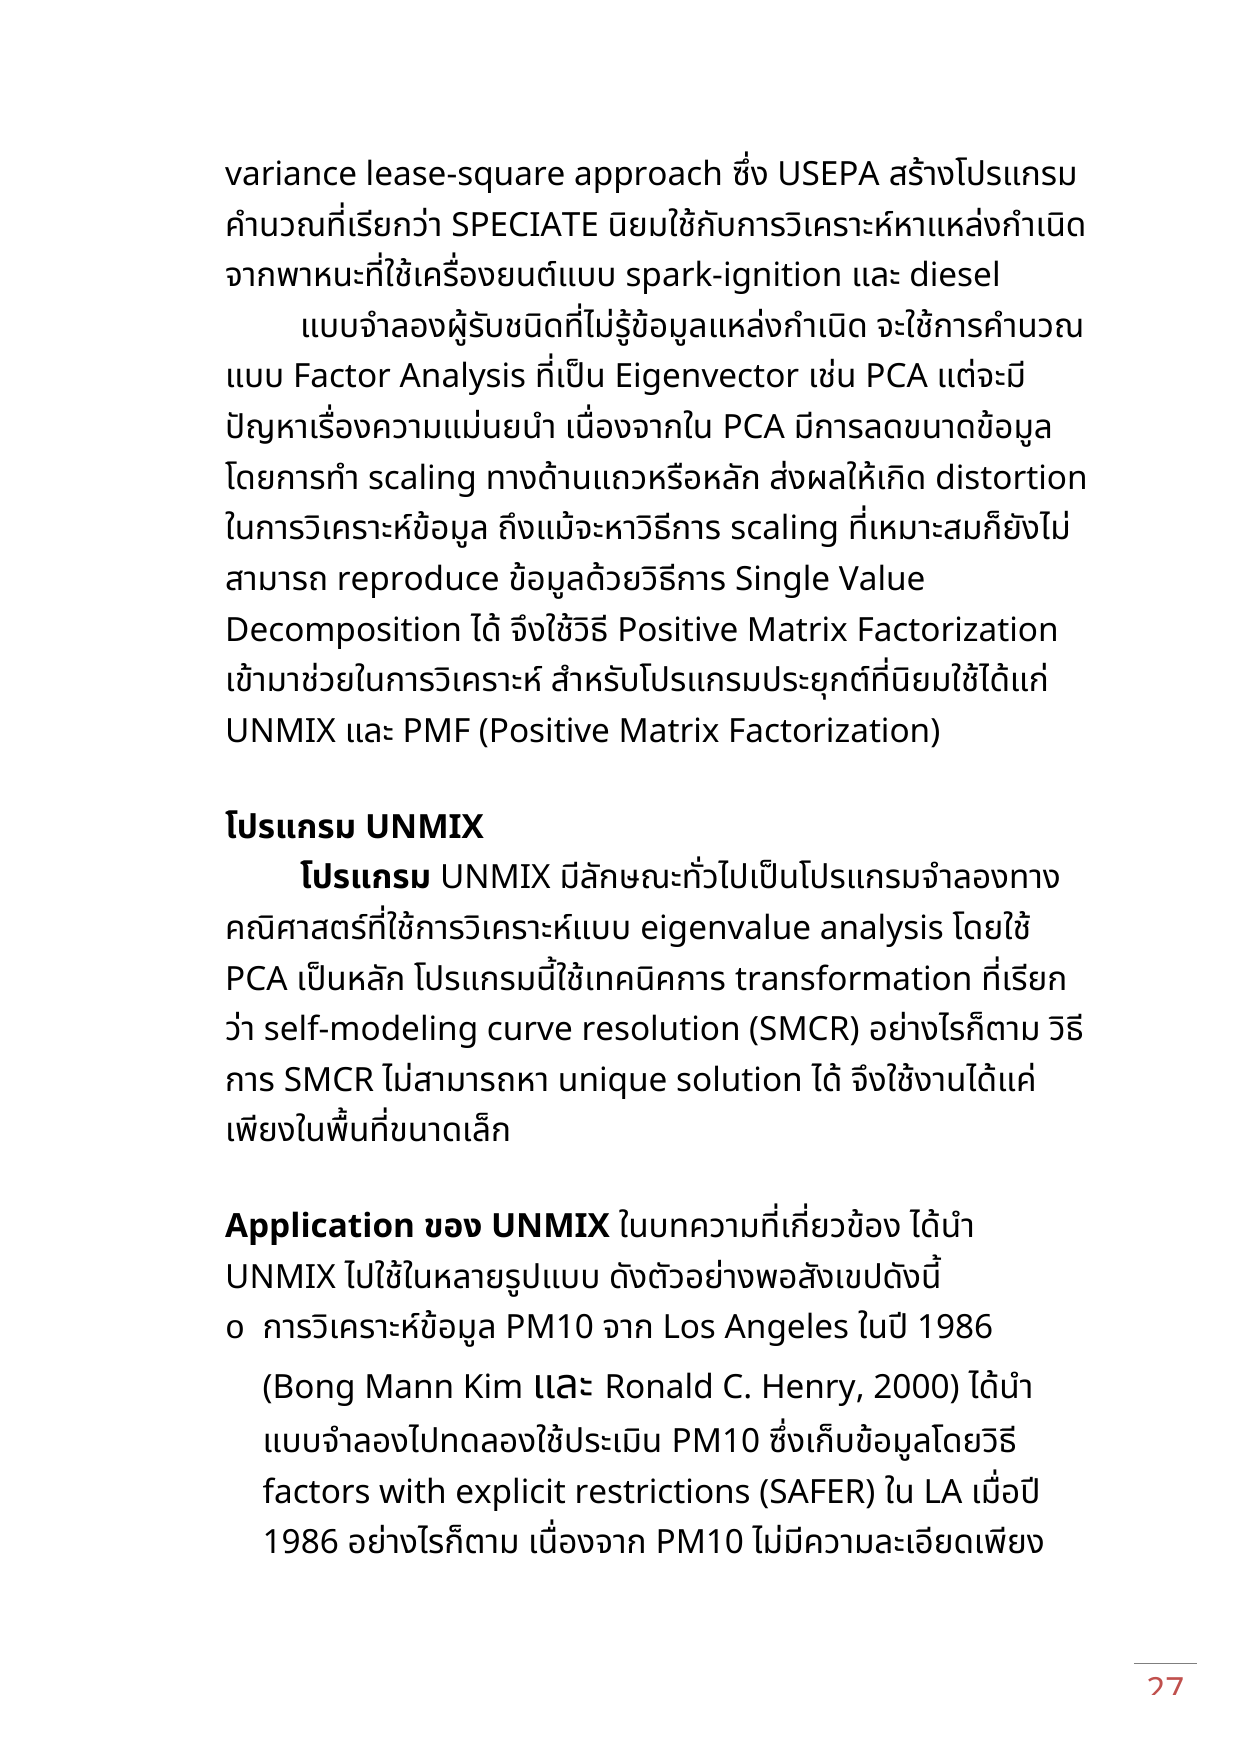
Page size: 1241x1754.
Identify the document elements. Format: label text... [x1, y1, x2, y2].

text แบบจำลองผู้รับชนิดที่ไม่รู้ข้อมูลแหล่งกำเนิด จะใช้การคำนวณแบบ Factor Analysis ที่เป็น Eigenvector เช่น PCA แต่จะมีปัญหาเรื่องความแม่นยนำ เนื่องจากใน PCA มีการลดขนาดข้อมูลโดยการทำ scaling ทางด้านแถวหรือหลัก ส่งผลให้เกิด distortion ในการวิเคราะห์ข้อมูล ถึงแม้จะหาวิธีการ scaling ที่เหมาะสมก็ยังไม่สามารถ reproduce ข้อมูลด้วยวิธีการ Single Value Decomposition ได้ จึงใช้วิธี Positive Matrix Factorization เข้ามาช่วยในการวิเคราะห์ สำหรับโปรแกรมประยุกต์ที่นิยมใช้ได้แก่ UNMIX และ PMF (Positive Matrix Factorization) [225, 302, 1090, 757]
text Application ของ UNMIX ในบทความที่เกี่ยวข้อง ได้นำ UNMIX ไปใช้ในหลายรูปแบบ ดังตัวอย่างพอสังเขปดังนี้ [225, 1202, 1090, 1303]
text โปรแกรม UNMIX มีลักษณะทั่วไปเป็นโปรแกรมจำลองทางคณิศาสตร์ที่ใช้การวิเคราะห์แบบ eigenvalue analysis โดยใช้ PCA เป็นหลัก โปรแกรมนี้ใช้เทคนิคการ transformation ที่เรียกว่า self-modeling curve resolution (SMCR) อย่างไรก็ตาม วิธีการ SMCR ไม่สามารถหา unique solution ได้ จึงใช้งานได้แค่เพียงในพื้นที่ขนาดเล็ก [225, 853, 1090, 1157]
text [225, 150, 1090, 302]
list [225, 1303, 1090, 1569]
text โปรแกรม UNMIX [225, 802, 1090, 853]
